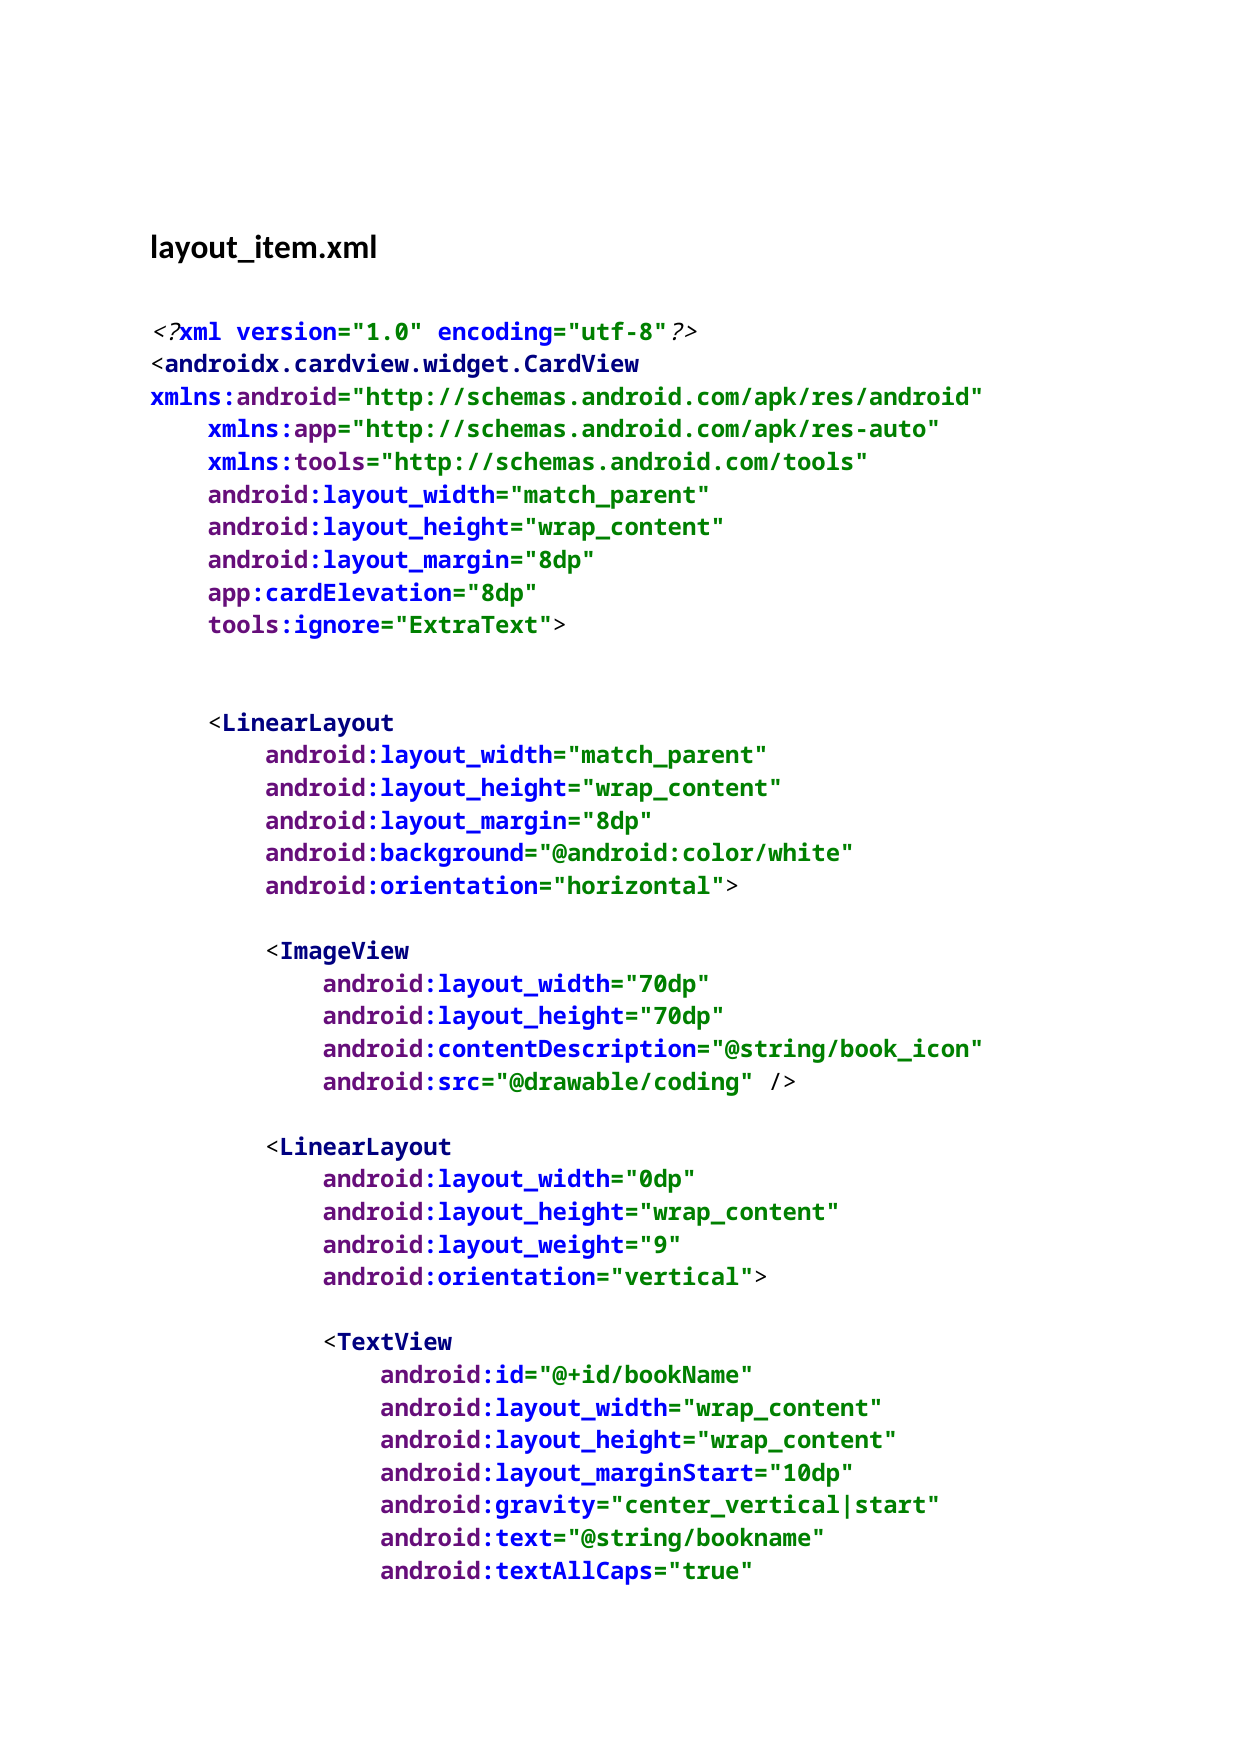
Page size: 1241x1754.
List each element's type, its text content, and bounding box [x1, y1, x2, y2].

text layout_item.xml [150, 227, 1090, 267]
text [150, 314, 1090, 1586]
